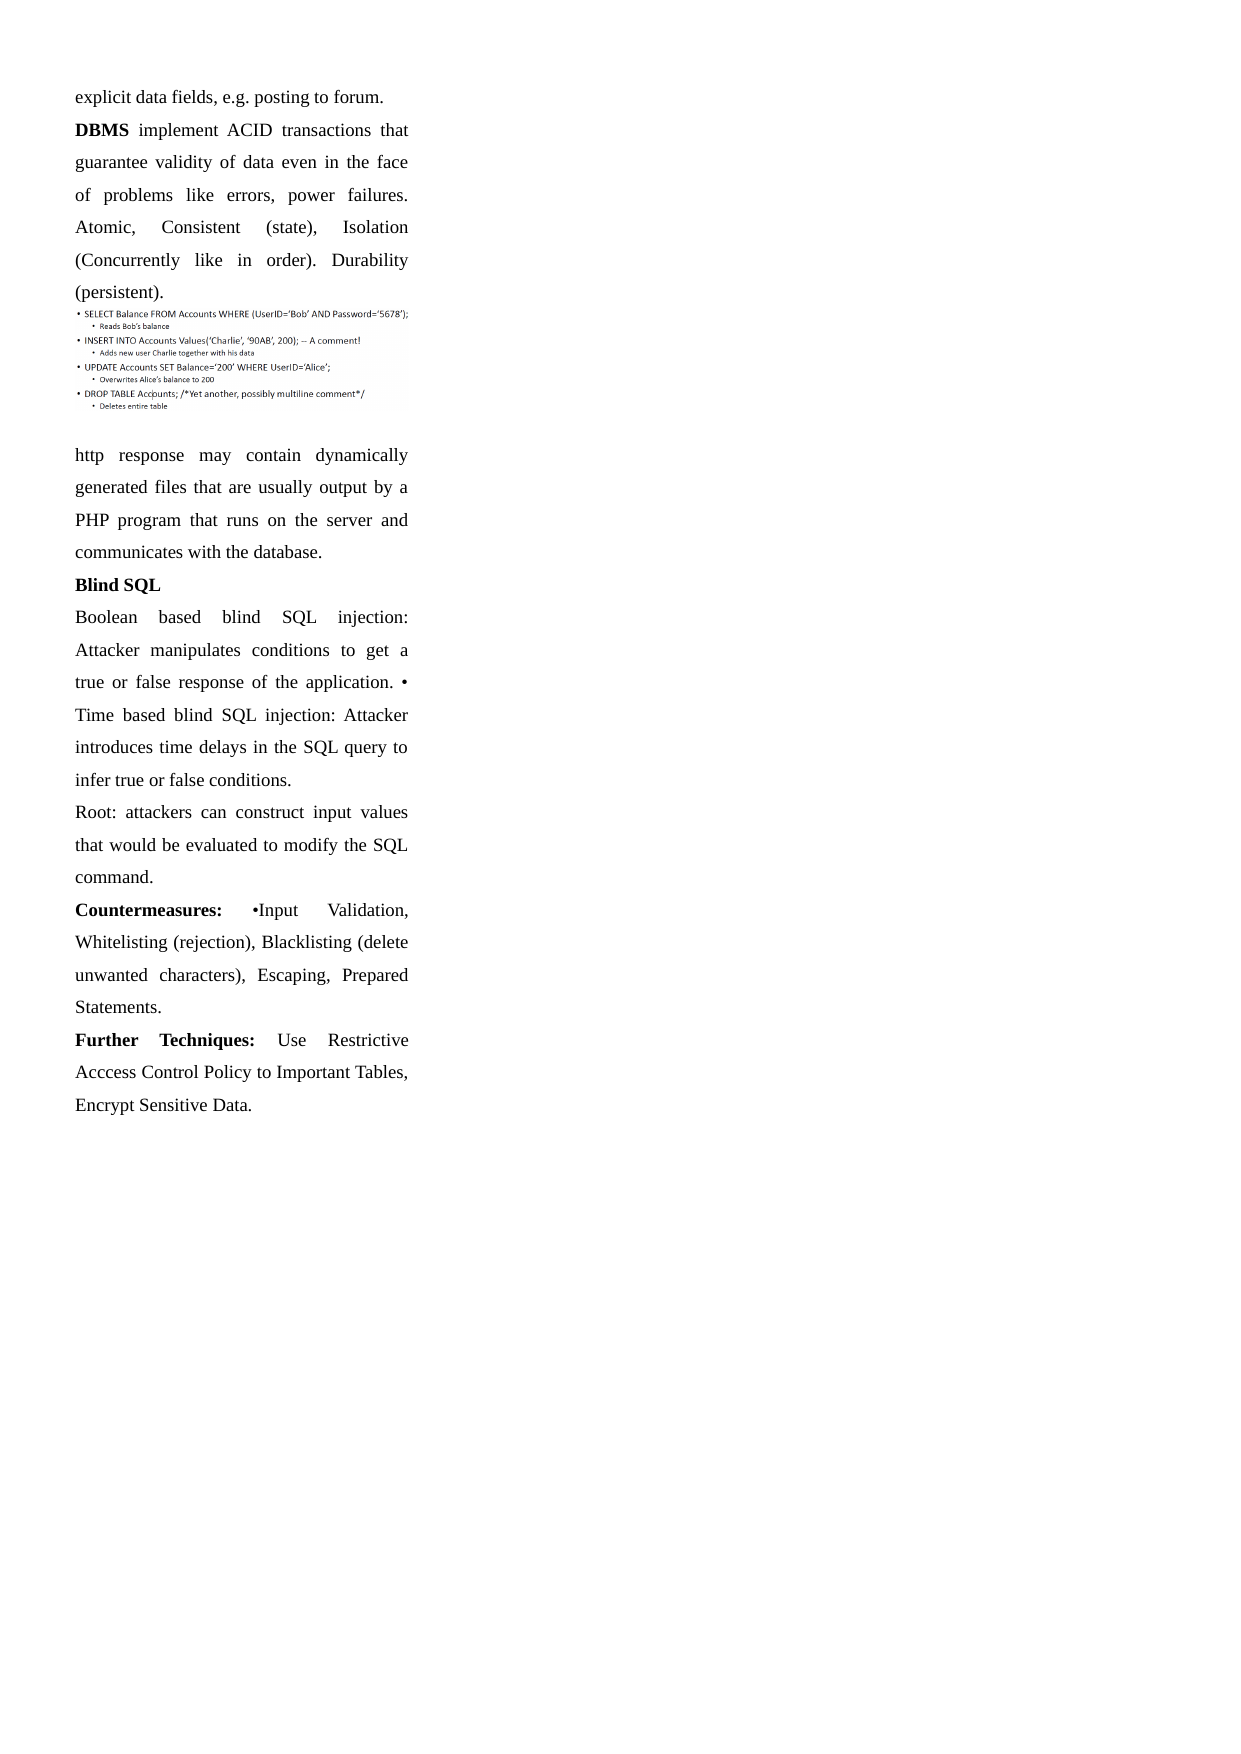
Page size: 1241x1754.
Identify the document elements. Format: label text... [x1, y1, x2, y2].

text Root: attackers can construct input values that would be evaluated to modify the SQL command. [75, 796, 409, 893]
text Boolean based blind SQL injection: Attacker manipulates conditions to get a true or false response of the application. • Time based blind SQL injection: Attacker introduces time delays in the SQL query to infer true or false conditions. [75, 601, 409, 796]
text Blind SQL [75, 568, 409, 601]
text Further Techniques: Use Restrictive Acccess Control Policy to Important Tables, Encrypt Sensitive Data. [75, 1023, 409, 1121]
text DBMS implement ACID transactions that guarantee validity of data even in the face of problems like errors, power failures. Atomic, Consistent (state), Isolation (Concurrently like in order). Durability (persistent). [75, 113, 409, 308]
text http response may contain dynamically generated files that are usually output by a PHP program that runs on the server and communicates with the database. [75, 438, 409, 568]
text Countermeasures: •Input Validation, Whitelisting (rejection), Blacklisting (delete unwanted characters), Escaping, Prepared Statements. [75, 893, 409, 1023]
picture [75, 308, 409, 411]
